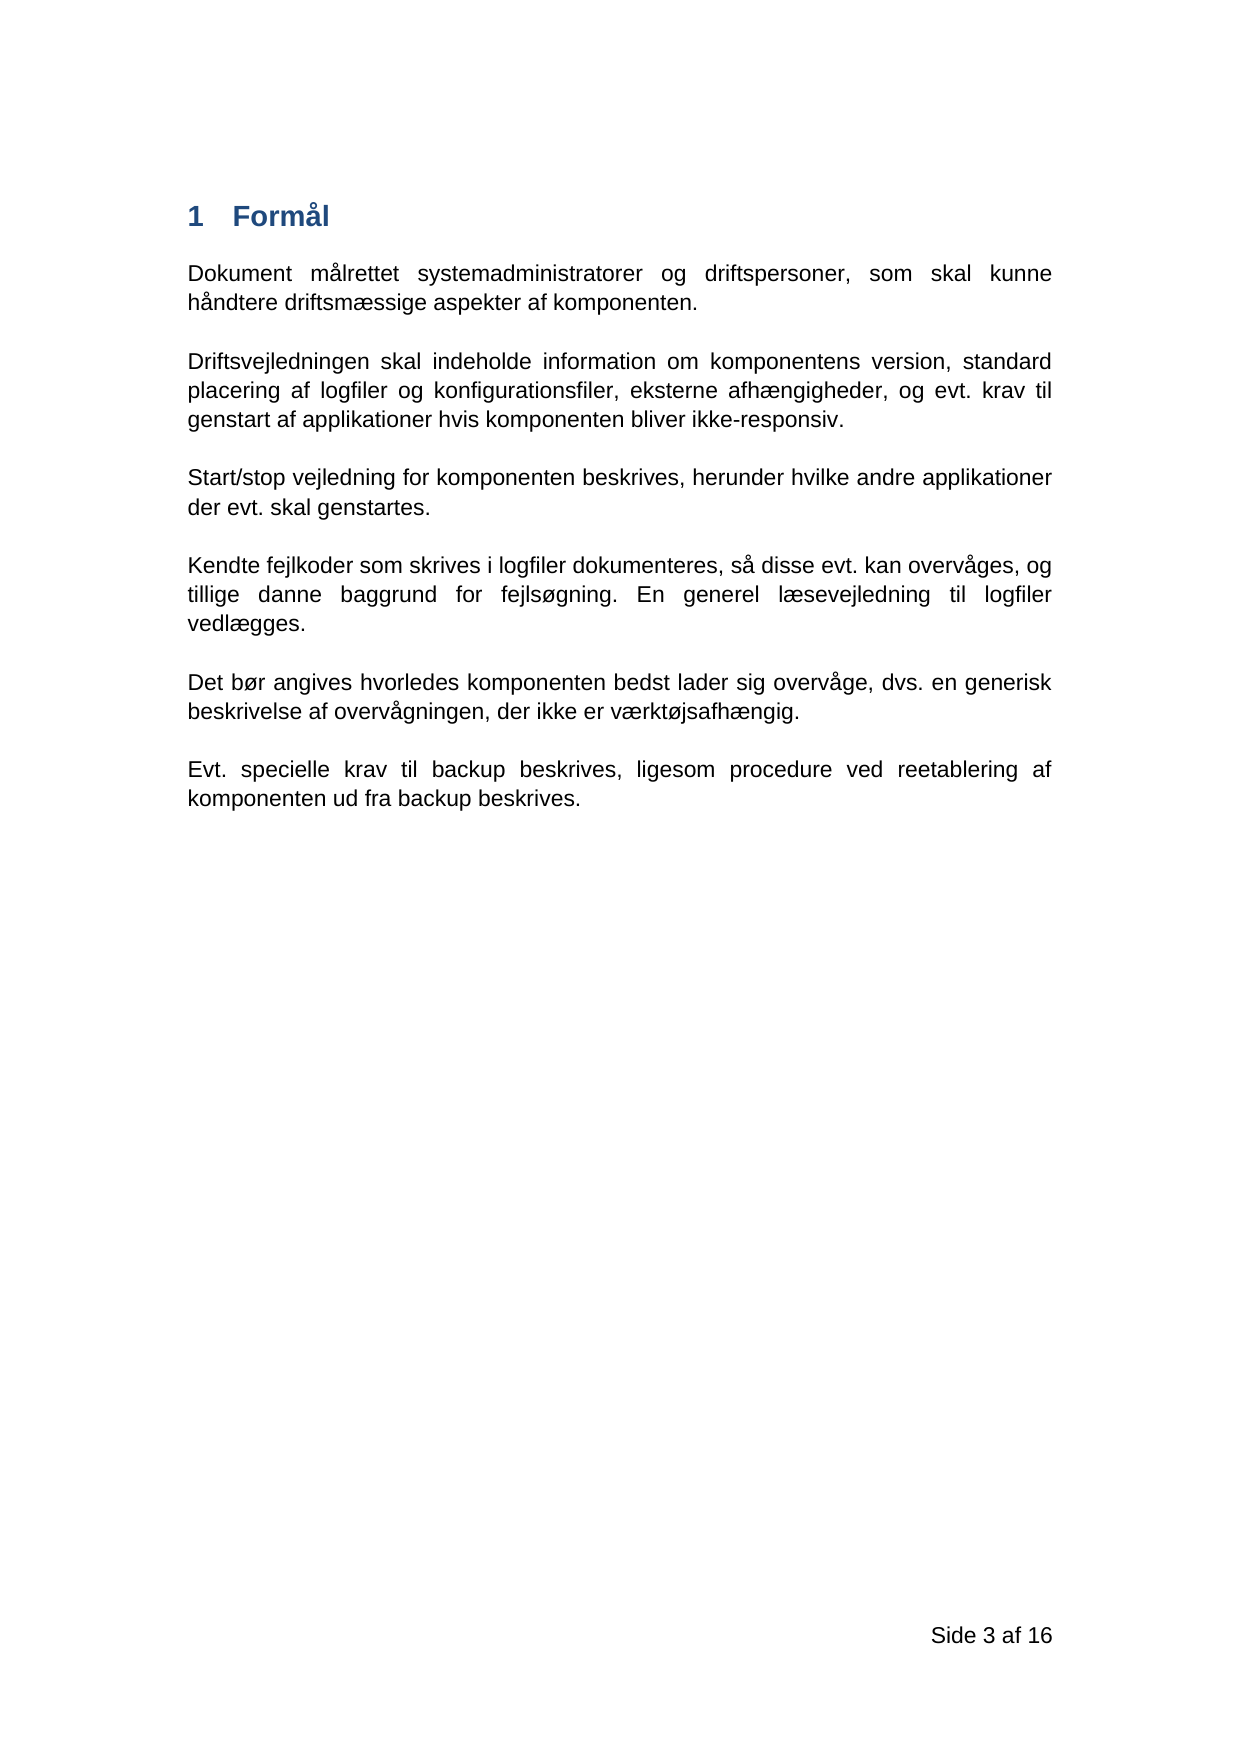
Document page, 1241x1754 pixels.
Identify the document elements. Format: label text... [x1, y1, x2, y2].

text Kendte fejlkoder som skrives i logfiler dokumenteres, så disse evt. kan overvåges, og tillige danne baggrund for fejlsøgning. En generel læsevejledning til logfiler vedlægges. [187, 550, 1053, 637]
text Det bør angives hvorledes komponenten bedst lader sig overvåge, dvs. en generisk beskrivelse af overvågningen, der ikke er værktøjsafhængig. [187, 667, 1053, 725]
text Start/stop vejledning for komponenten beskrives, herunder hvilke andre applikationer der evt. skal genstartes. [187, 462, 1053, 521]
subtitle Formål [187, 200, 1053, 233]
text Dokument målrettet systemadministratorer og driftspersoner, som skal kunne håndtere driftsmæssige aspekter af komponenten. [187, 258, 1053, 317]
text Driftsvejledningen skal indeholde information om komponentens version, standard placering af logfiler og konfigurationsfiler, eksterne afhængigheder, og evt. krav til genstart af applikationer hvis komponenten bliver ikke-responsiv. [187, 346, 1053, 433]
text Evt. specielle krav til backup beskrives, ligesom procedure ved reetablering af komponenten ud fra backup beskrives. [187, 754, 1053, 812]
